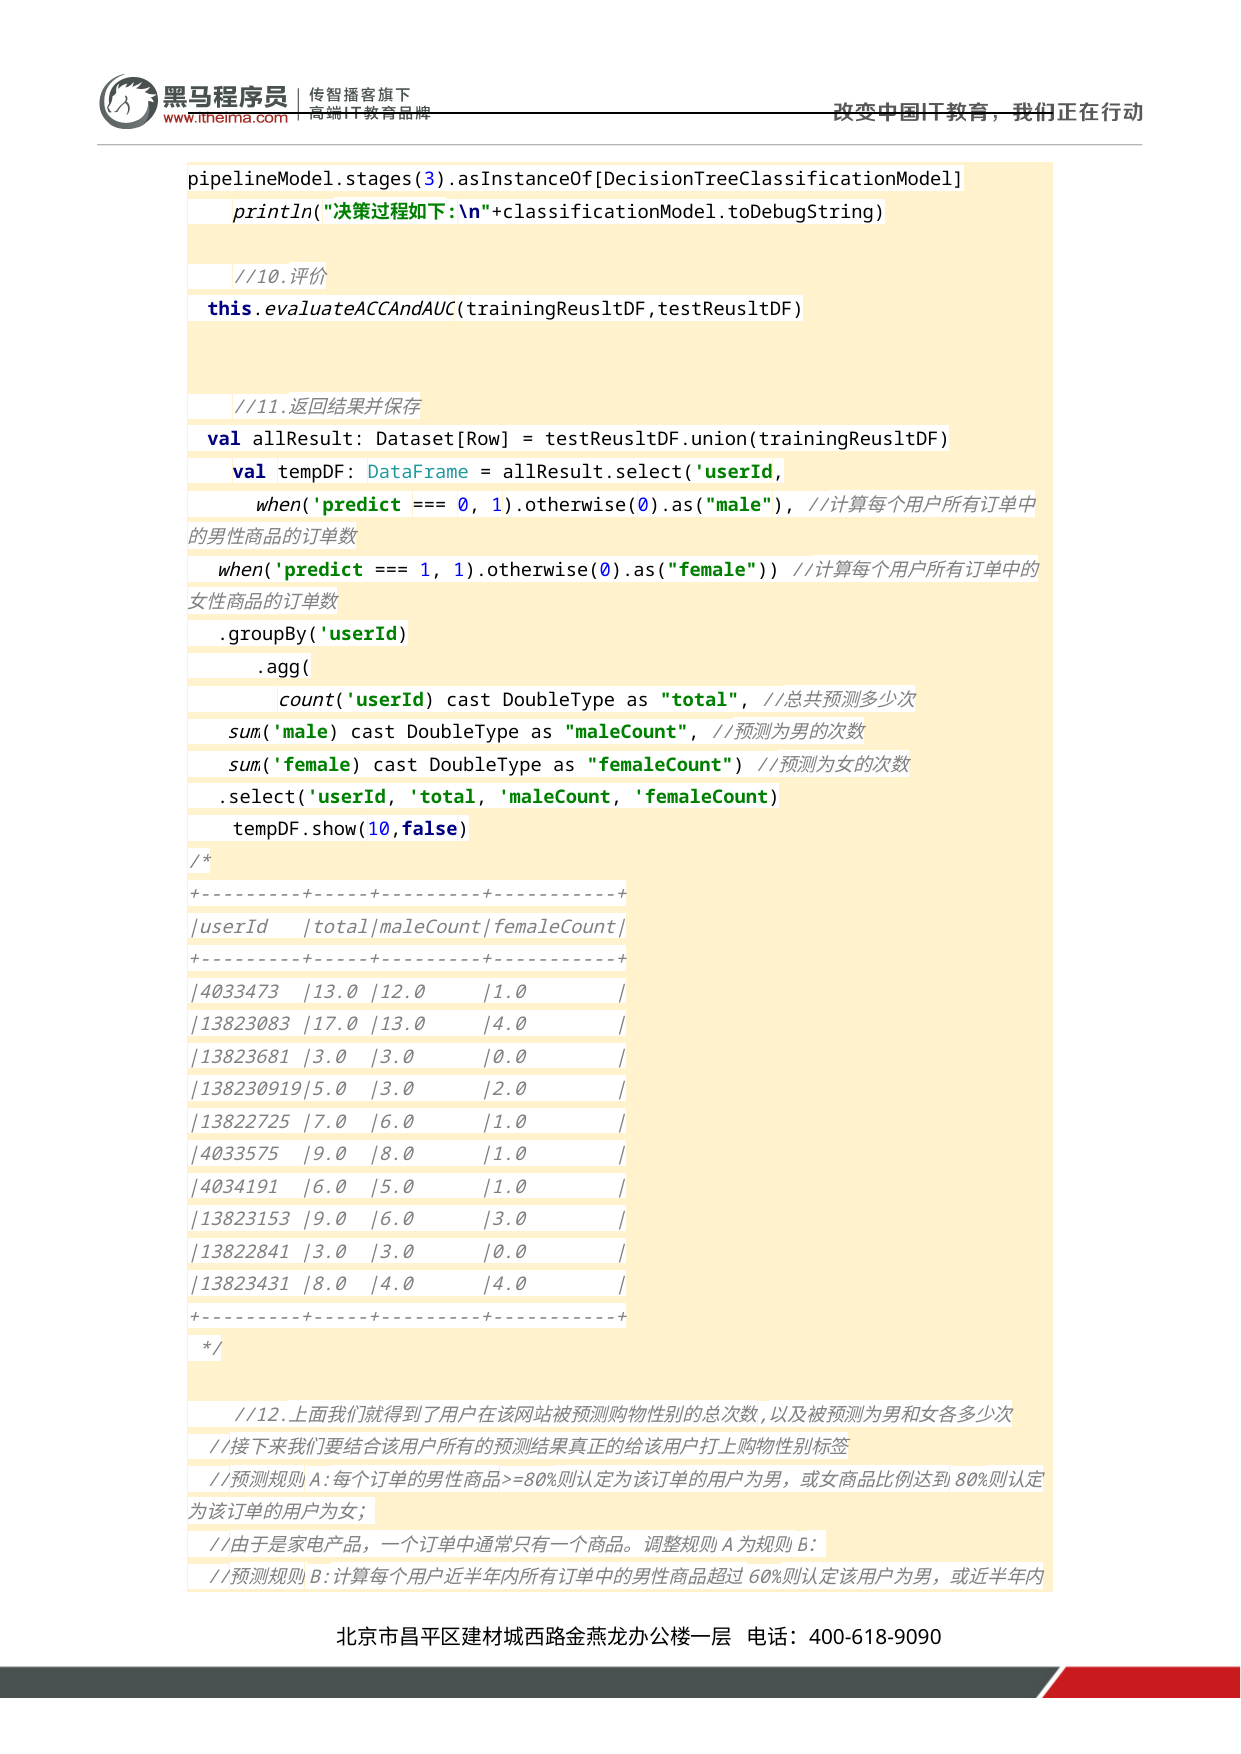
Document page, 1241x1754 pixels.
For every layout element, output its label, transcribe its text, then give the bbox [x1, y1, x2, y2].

picture [0, 3, 1241, 153]
picture [0, 1607, 1241, 1698]
